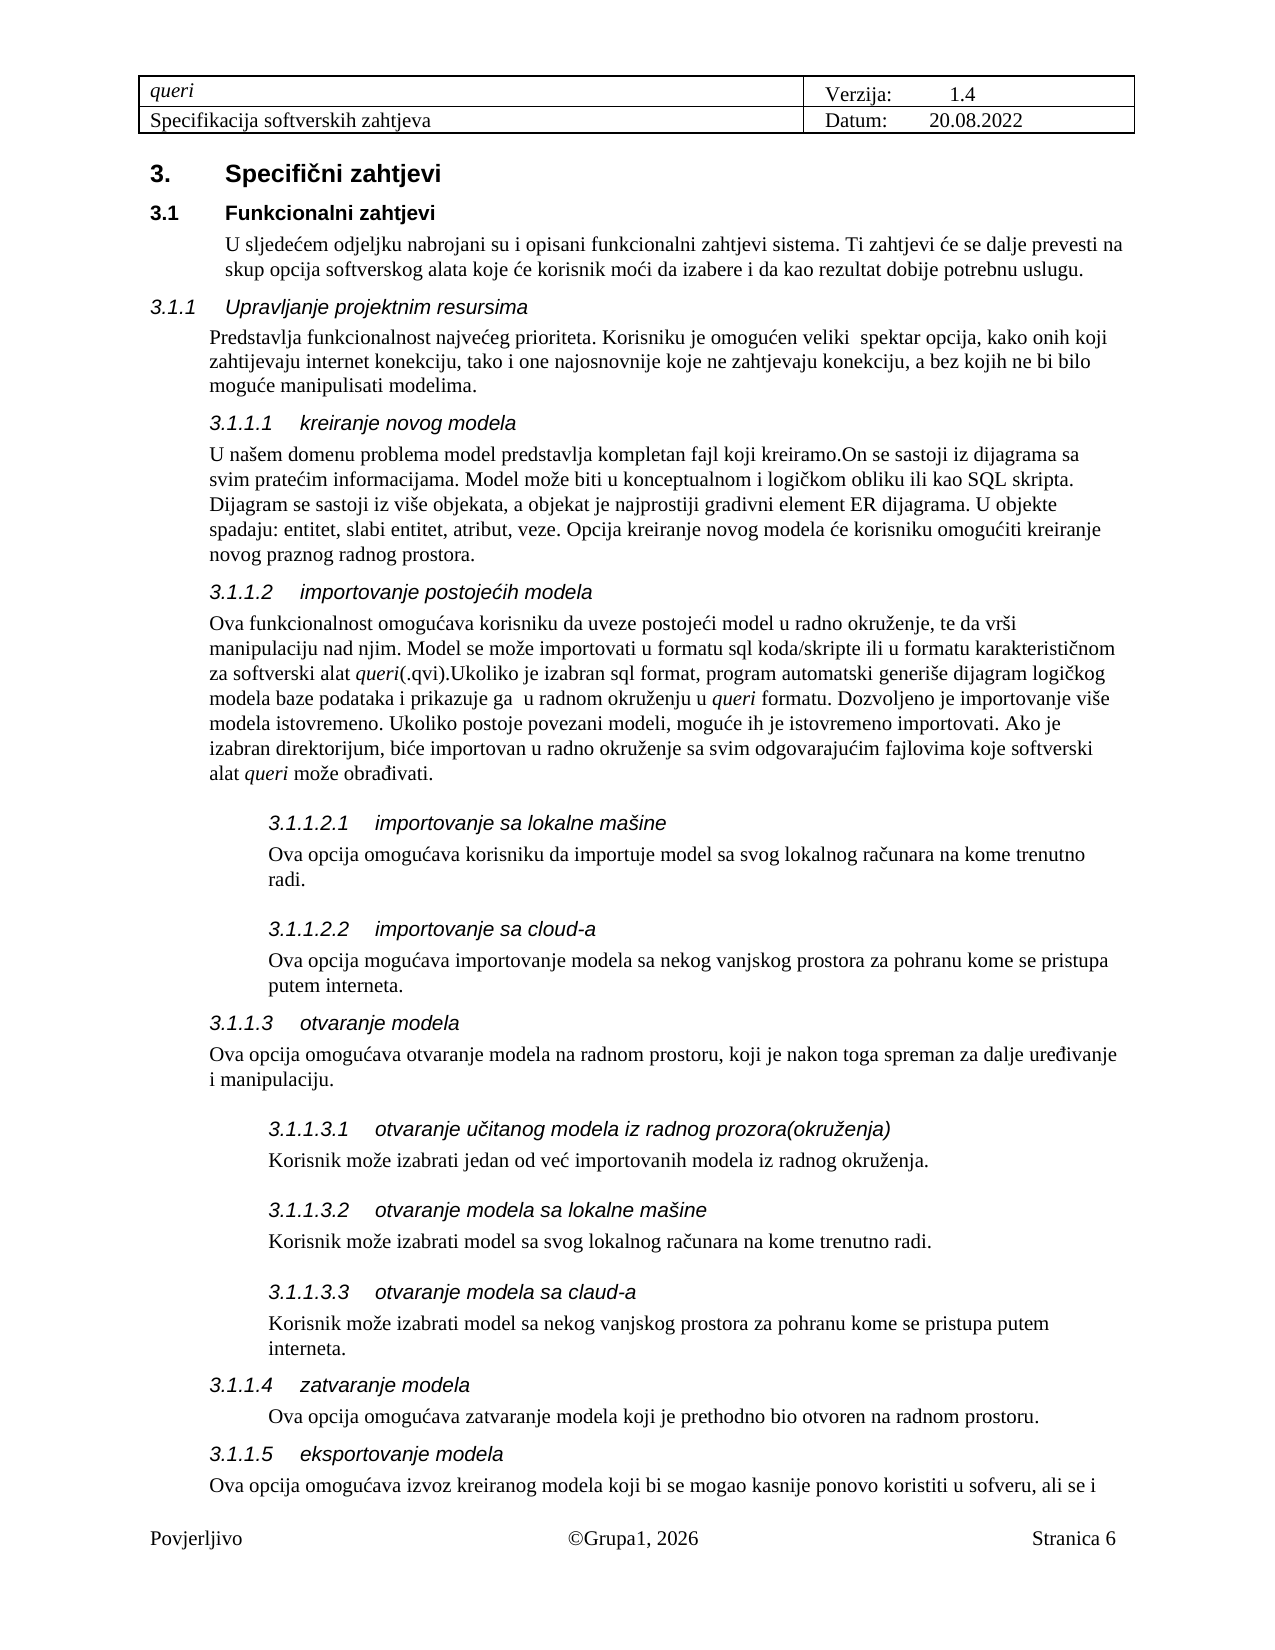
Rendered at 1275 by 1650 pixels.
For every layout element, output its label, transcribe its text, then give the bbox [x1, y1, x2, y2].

subtitle Specifični zahtjevi [150, 159, 1125, 188]
subtitle kreiranje novog modela [209, 410, 1125, 435]
subtitle eksportovanje modela [209, 1441, 1125, 1466]
subtitle otvaranje učitanog modela iz radnog prozora(okruženja) [268, 1116, 1125, 1141]
text Ova opcija mogućava importovanje modela sa nekog vanjskog prostora za pohranu kome se pristupa putem interneta. [268, 947, 1125, 997]
text U sljedećem odjeljku nabrojani su i opisani funkcionalni zahtjevi sistema. Ti zahtjevi će se dalje prevesti na skup opcija softverskog alata koje će korisnik moći da izabere i da kao rezultat dobije potrebnu uslugu. [225, 231, 1125, 281]
text U našem domenu problema model predstavlja kompletan fajl koji kreiramo.On se sastoji iz dijagrama sa svim pratećim informacijama. Model može biti u konceptualnom i logičkom obliku ili kao SQL skripta. Dijagram se sastoji iz više objekata, a objekat je najprostiji gradivni element ER dijagrama. U objekte spadaju: entitet, slabi entitet, atribut, veze. Opcija kreiranje novog modela će korisniku omogućiti kreiranje novog praznog radnog prostora. [209, 441, 1125, 566]
subtitle otvaranje modela [209, 1010, 1125, 1035]
text Korisnik može izabrati model sa nekog vanjskog prostora za pohranu kome se pristupa putem interneta. [268, 1310, 1125, 1360]
text Ova opcija omogućava zatvaranje modela koji je prethodno bio otvoren na radnom prostoru. [268, 1403, 1125, 1428]
subtitle Funkcionalni zahtjevi [150, 200, 1125, 225]
text Ova opcija omogućava korisniku da importuje model sa svog lokalnog računara na kome trenutno radi. [268, 841, 1125, 891]
subtitle importovanje sa cloud-a [268, 916, 1125, 941]
text Ova opcija omogućava otvaranje modela na radnom prostoru, koji je nakon toga spreman za dalje uređivanje i manipulaciju. [209, 1041, 1125, 1091]
subtitle otvaranje modela sa claud-a [268, 1278, 1125, 1303]
text Korisnik može izabrati jedan od već importovanih modela iz radnog okruženja. [268, 1147, 1125, 1172]
subtitle otvaranje modela sa lokalne mašine [268, 1197, 1125, 1222]
text Korisnik može izabrati model sa svog lokalnog računara na kome trenutno radi. [268, 1228, 1125, 1253]
subtitle Upravljanje projektnim resursima [150, 294, 1125, 319]
subtitle zatvaranje modela [209, 1372, 1125, 1397]
text Ova funkcionalnost omogućava korisniku da uveze postojeći model u radno okruženje, te da vrši manipulaciju nad njim. Model se može importovati u formatu sql koda/skripte ili u formatu karakterističnom za softverski alat queri(.qvi).Ukoliko je izabran sql format, program automatski generiše dijagram logičkog modela baze podataka i prikazuje ga u radnom okruženju u queri formatu. Dozvoljeno je importovanje više modela istovremeno. Ukoliko postoje povezani modeli, moguće ih je istovremeno importovati. Ako je izabran direktorijum, biće importovan u radno okruženje sa svim odgovarajućim fajlovima koje softverski alat queri može obrađivati. [209, 610, 1125, 785]
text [209, 1472, 1125, 1497]
subtitle importovanje postojećih modela [209, 578, 1125, 603]
text Predstavlja funkcionalnost najvećeg prioriteta. Korisniku je omogućen veliki spektar opcija, kako onih koji zahtijevaju internet konekciju, tako i one najosnovnije koje ne zahtjevaju konekciju, a bez kojih ne bi bilo moguće manipulisati modelima. [209, 325, 1125, 397]
subtitle importovanje sa lokalne mašine [268, 810, 1125, 835]
